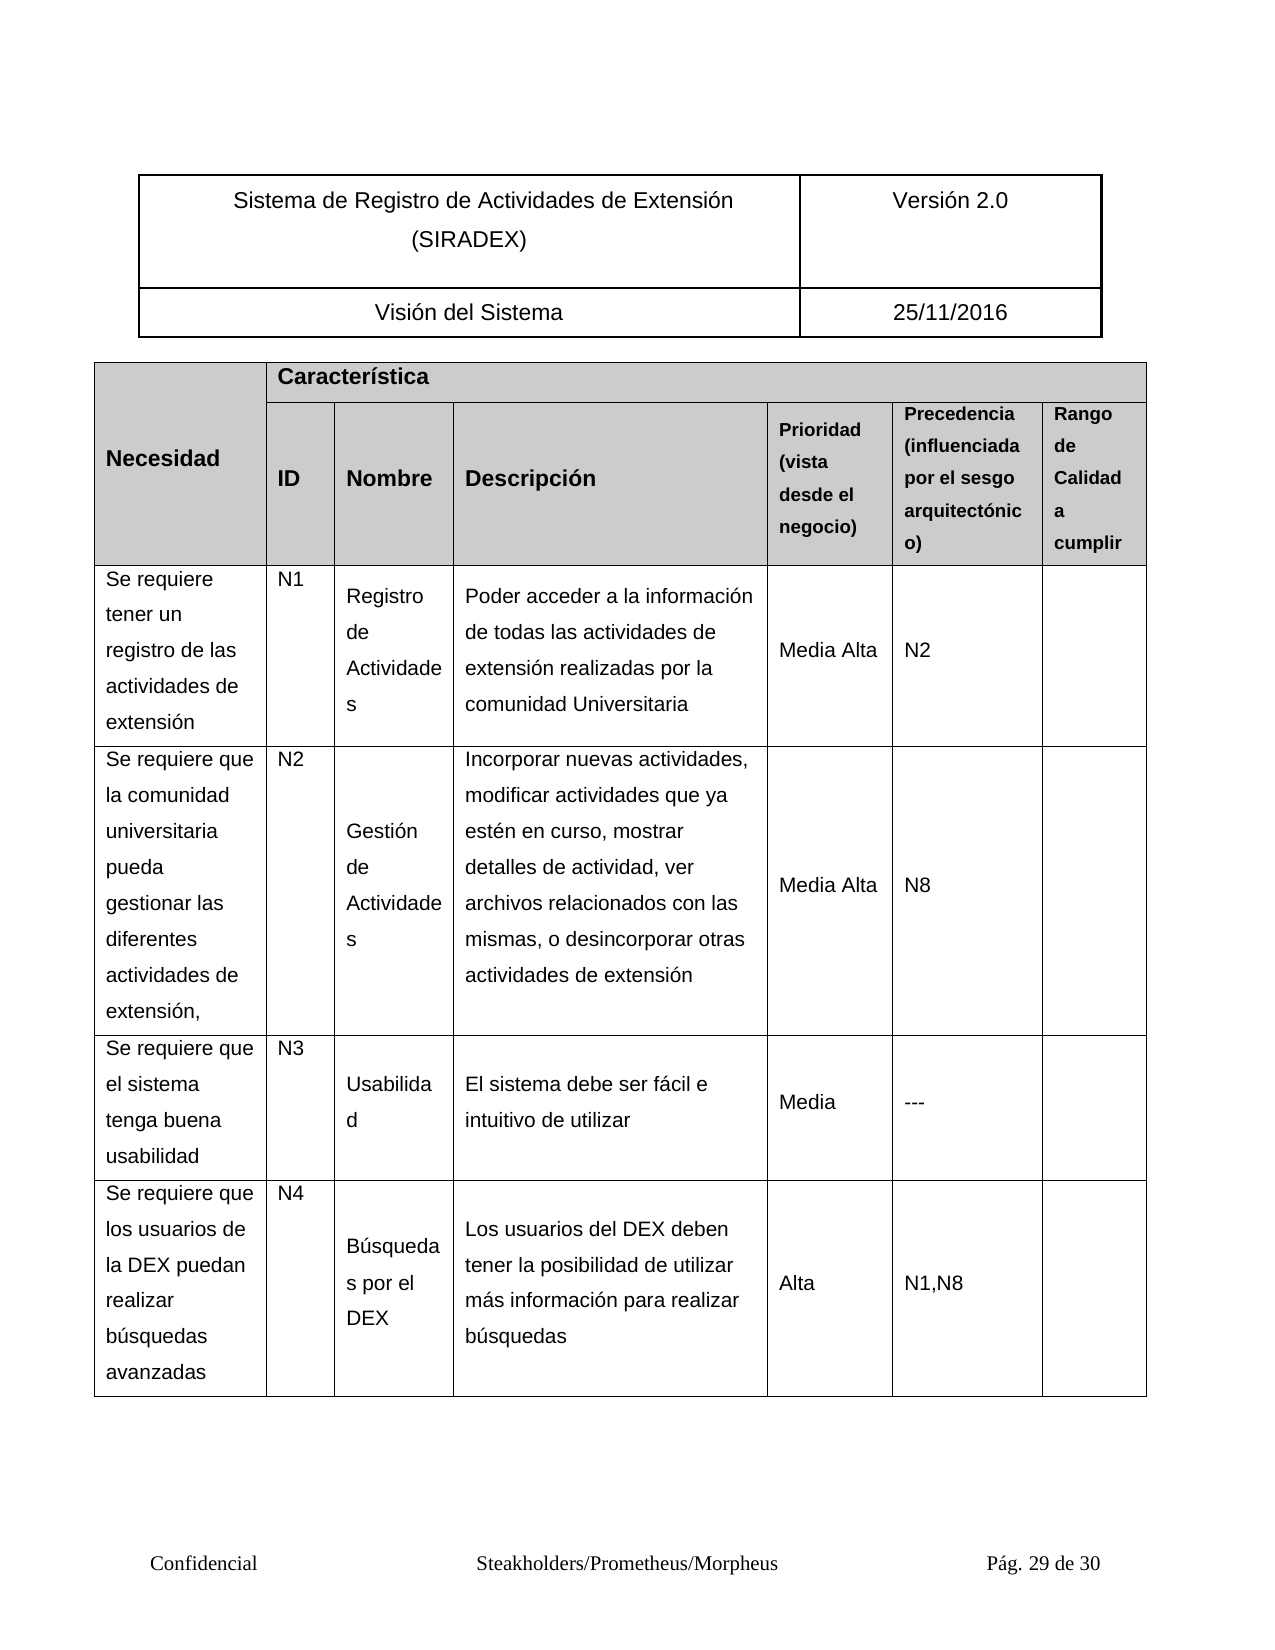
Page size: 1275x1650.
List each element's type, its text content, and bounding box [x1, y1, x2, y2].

table_cell Búsquedas por el DEX [335, 1181, 453, 1396]
table_cell Alta [768, 1181, 892, 1396]
table_cell Se requiere que los usuarios de la DEX puedan realizar búsquedas avanzadas [95, 1181, 266, 1396]
table_cell Gestión de Actividades [335, 747, 453, 1035]
table_cell Media Alta [768, 566, 892, 746]
table_cell Precedencia (influenciada por el sesgo arquitectónico) [893, 403, 1042, 565]
table_cell [1043, 1036, 1146, 1179]
table_cell Prioridad (vista desde el negocio) [768, 403, 892, 565]
table_cell Registro de Actividades [335, 566, 453, 746]
table_cell --- [893, 1036, 1042, 1179]
table_cell El sistema debe ser fácil e intuitivo de utilizar [454, 1036, 767, 1179]
table_cell N1,N8 [893, 1181, 1042, 1396]
table_cell Descripción [454, 403, 767, 565]
table_cell N8 [893, 747, 1042, 1035]
table_cell ID [267, 403, 334, 565]
table_cell N3 [267, 1036, 334, 1179]
table_header Característica [267, 363, 1146, 402]
table_cell [1043, 566, 1146, 746]
table_cell Se requiere tener un registro de las actividades de extensión [95, 566, 266, 746]
table_header Necesidad [95, 363, 266, 565]
table_cell Se requiere que el sistema tenga buena usabilidad [95, 1036, 266, 1179]
table_cell Poder acceder a la información de todas las actividades de extensión realizadas por la comunidad Universitaria [454, 566, 767, 746]
table_cell Media Alta [768, 747, 892, 1035]
table_cell N2 [267, 747, 334, 1035]
table_cell [1043, 1181, 1146, 1396]
table_cell N4 [267, 1181, 334, 1396]
table_cell [1043, 747, 1146, 1035]
table_cell N1 [267, 566, 334, 746]
table_cell Se requiere que la comunidad universitaria pueda gestionar las diferentes actividades de extensión, [95, 747, 266, 1035]
table_cell Media [768, 1036, 892, 1179]
table_cell Los usuarios del DEX deben tener la posibilidad de utilizar más información para realizar búsquedas [454, 1181, 767, 1396]
table_cell Incorporar nuevas actividades, modificar actividades que ya estén en curso, mostrar detalles de actividad, ver archivos relacionados con las mismas, o desincorporar otras actividades de extensión [454, 747, 767, 1035]
table_cell Rango de Calidad a cumplir [1043, 403, 1146, 565]
table_cell N2 [893, 566, 1042, 746]
table_cell Usabilidad [335, 1036, 453, 1179]
table_cell Nombre [335, 403, 453, 565]
